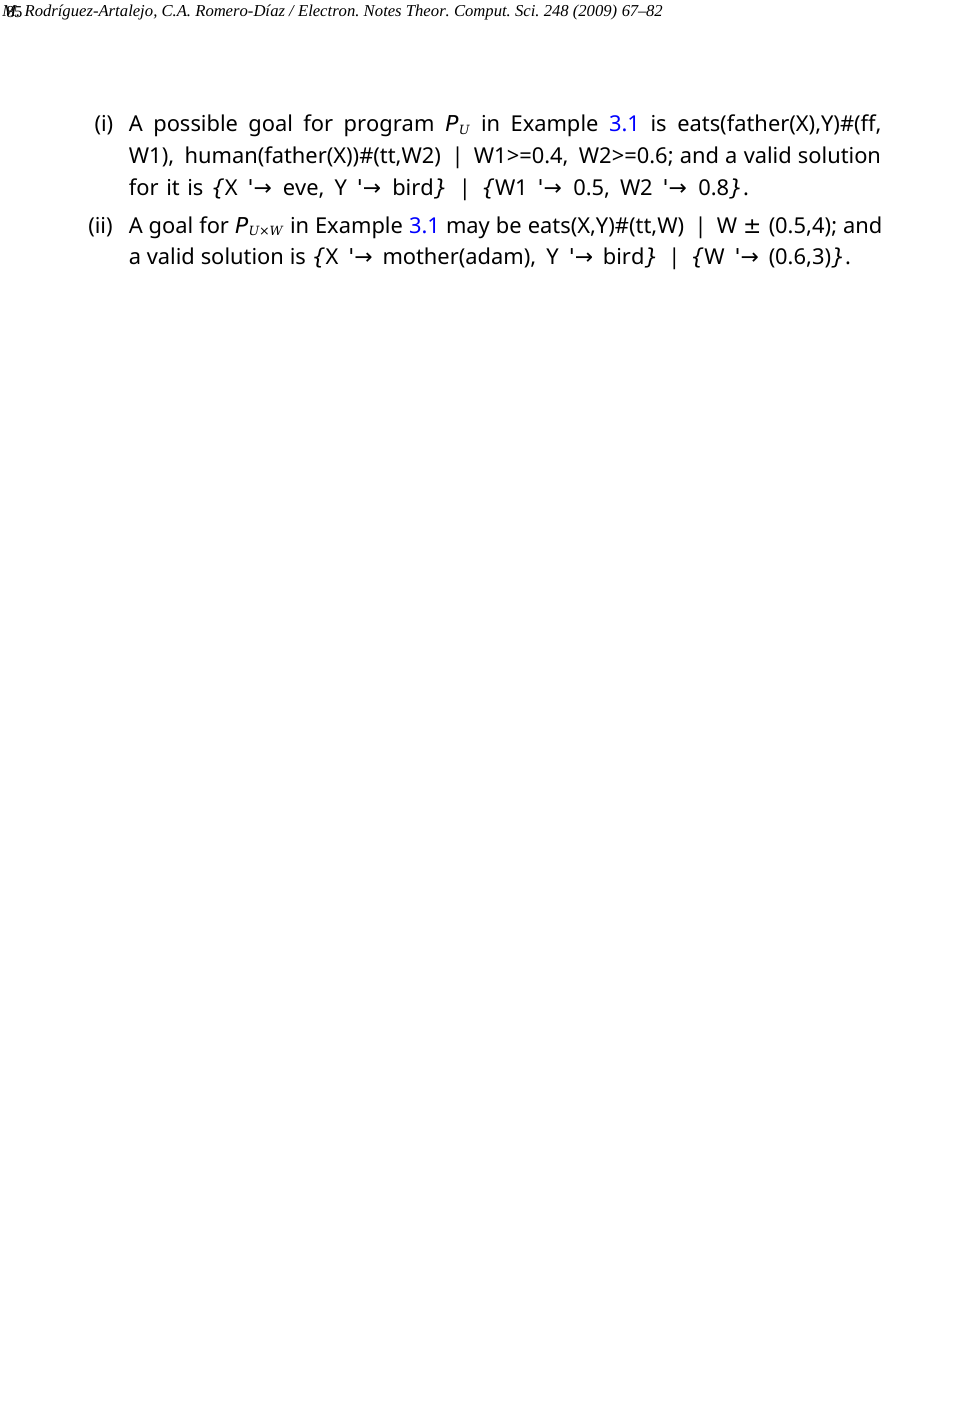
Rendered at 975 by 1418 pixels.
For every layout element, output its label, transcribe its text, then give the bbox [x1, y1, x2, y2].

list A goal for PU×W in Example 3.1 may be eats(X,Y)#(tt,W) | W ± (0.5,4); and a valid solution is {X '→ mother(adam), Y '→ bird} | {W '→ (0.6,3)}. [88, 210, 883, 271]
list A possible goal for program PU in Example 3.1 is eats(father(X),Y)#(ff, W1), human(father(X))#(tt,W2) | W1>=0.4, W2>=0.6; and a valid solution for it is {X '→ eve, Y '→ bird} | {W1 '→ 0.5, W2 '→ 0.8}. [94, 108, 881, 201]
